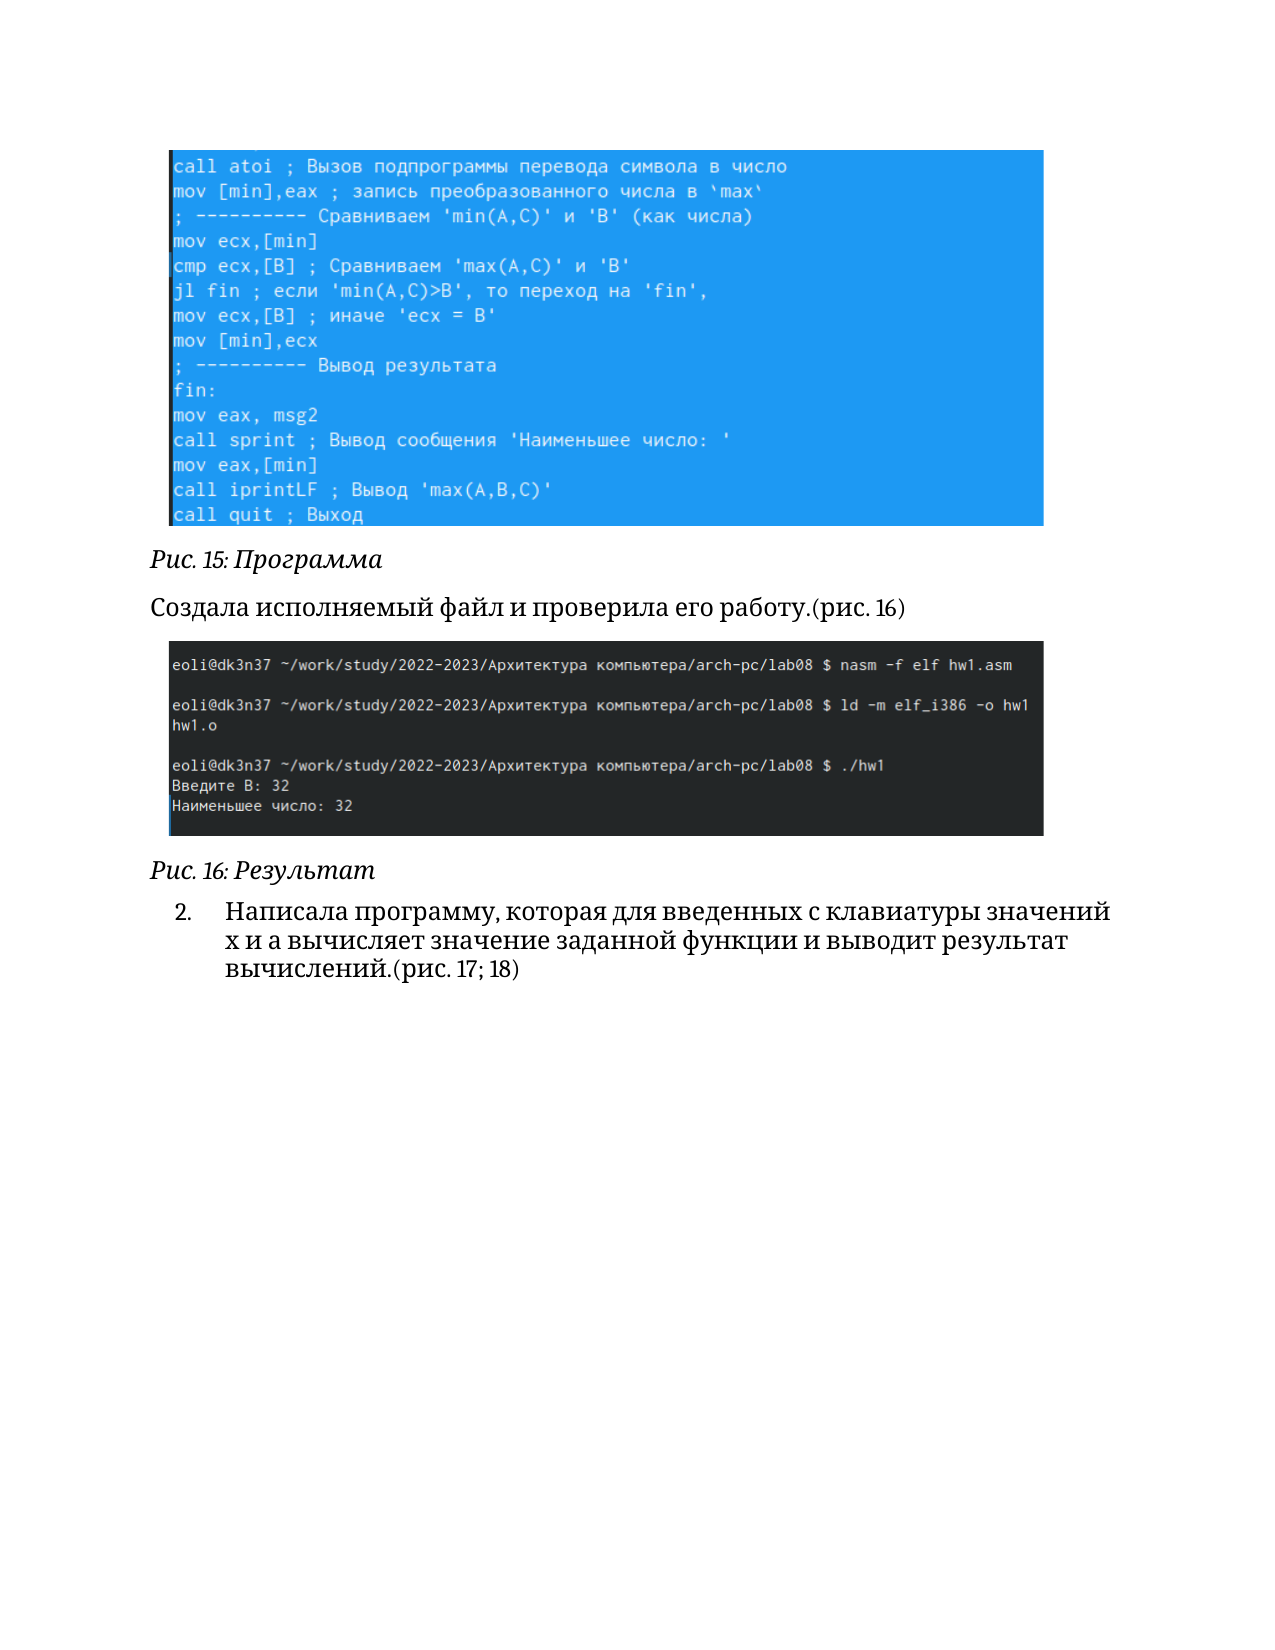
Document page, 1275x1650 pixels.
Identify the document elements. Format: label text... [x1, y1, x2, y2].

picture [168, 641, 1044, 836]
text Создала исполняемый файл и проверила его работу.(рис. 16) [150, 594, 1125, 623]
text Рис. 16: Результат [150, 857, 1125, 885]
list Написала программу, которая для введенных с клавиатуры значений х и а вычисляет значение заданной функции и выводит результат вычислений.(рис. 17; 18) [175, 898, 1125, 984]
text Рис. 15: Программа [150, 546, 1125, 575]
picture [168, 150, 1044, 526]
